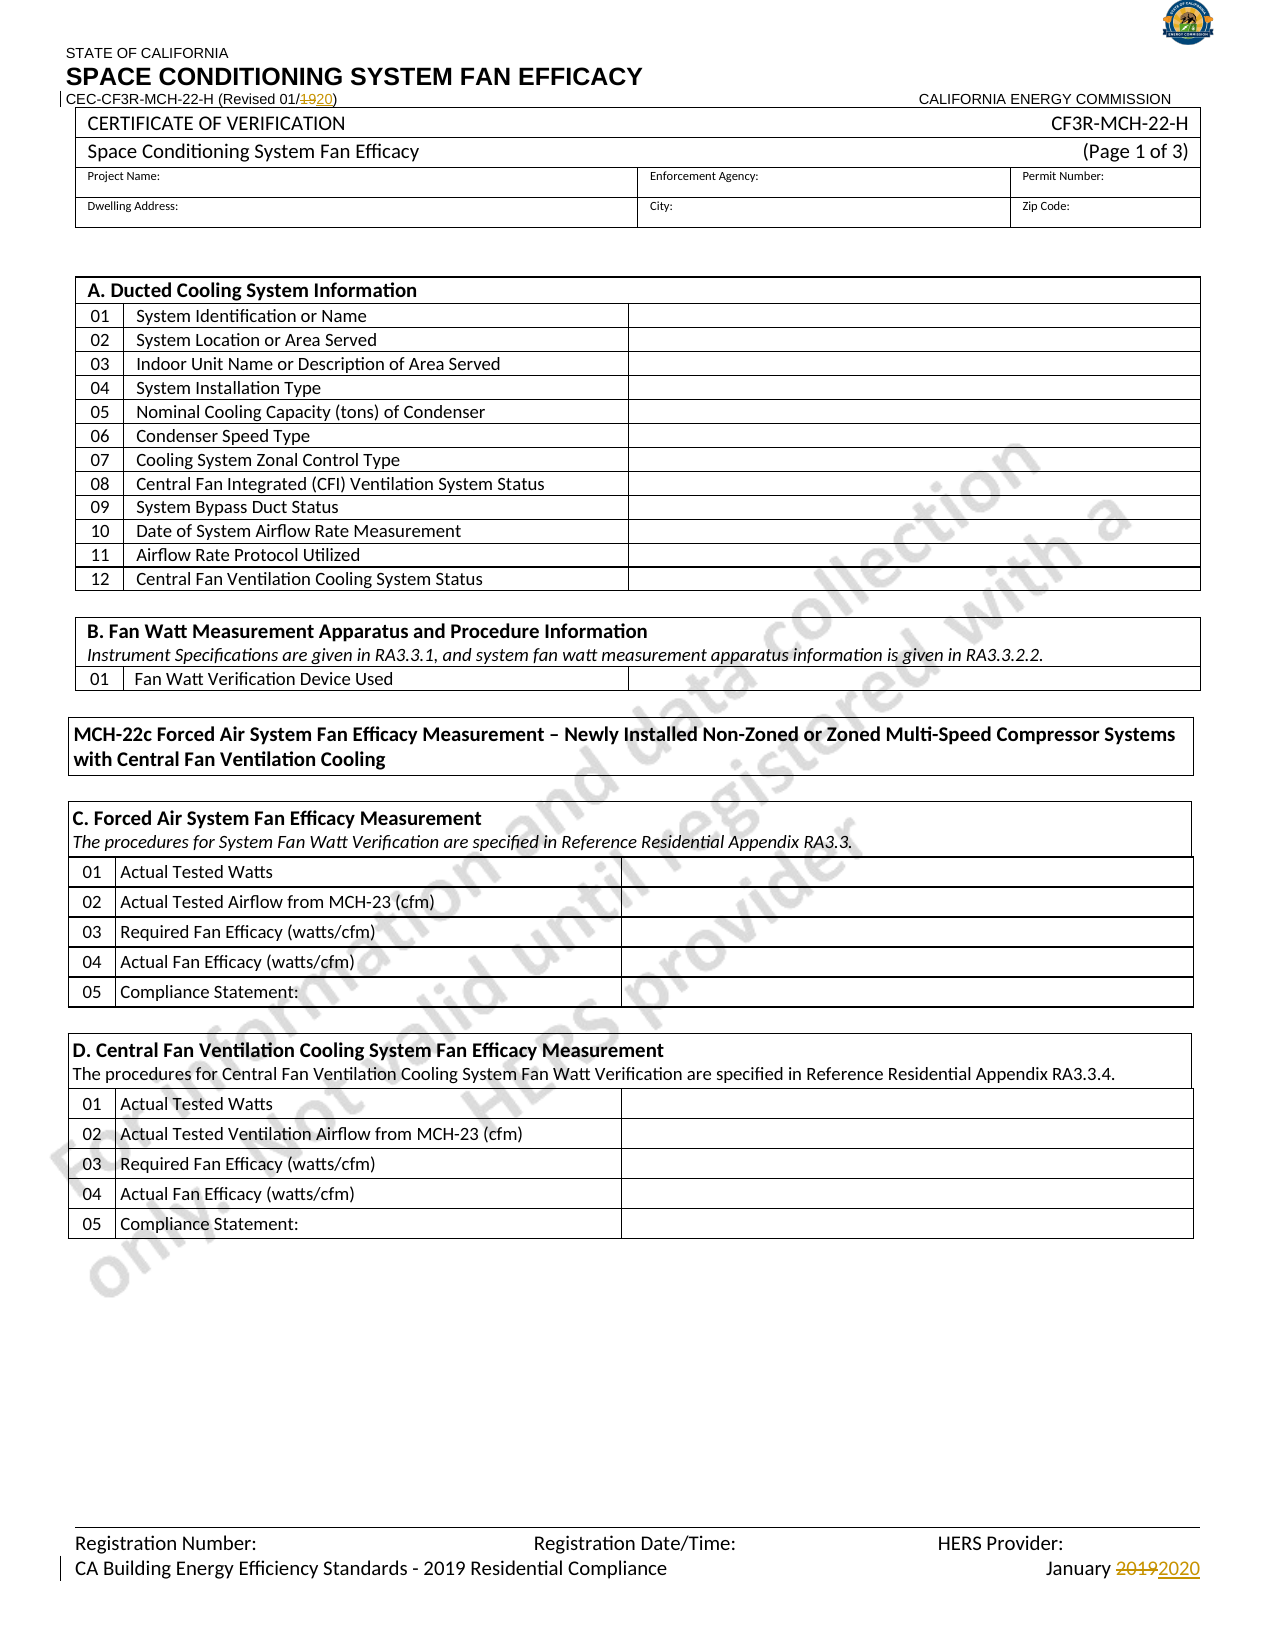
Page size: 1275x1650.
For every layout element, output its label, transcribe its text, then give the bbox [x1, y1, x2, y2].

table_cell Airflow Rate Protocol Utilized [124, 544, 628, 566]
table_cell [629, 667, 1200, 690]
table_cell [622, 1119, 1193, 1148]
table_cell [622, 1209, 1193, 1238]
table_cell 07 [76, 448, 123, 471]
table_cell Indoor Unit Name or Description of Area Served [124, 352, 628, 375]
table_cell [622, 918, 1193, 946]
table_cell [629, 448, 1200, 471]
table_cell [629, 424, 1200, 447]
table_cell Actual Fan Efficacy (watts/cfm) [116, 948, 621, 976]
table_cell [622, 1179, 1193, 1208]
table_cell 11 [76, 544, 123, 566]
table_cell [629, 496, 1200, 518]
table_cell Fan Watt Verification Device Used [124, 667, 628, 690]
table_cell 05 [69, 1209, 115, 1238]
table_cell [629, 544, 1200, 566]
table_cell 04 [69, 948, 115, 976]
table_cell [629, 520, 1200, 542]
table_cell 01 [69, 1089, 115, 1118]
table_cell [622, 948, 1193, 976]
table_cell System Identification or Name [124, 304, 628, 327]
table_cell [629, 304, 1200, 327]
table_cell Compliance Statement: [116, 1209, 621, 1238]
table_cell 02 [76, 328, 123, 351]
table_header B. Fan Watt Measurement Apparatus and Procedure Information Instrument Specifications are given in RA3.3.1, and system fan watt measurement apparatus information is given in RA3.3.2.2. [76, 618, 1200, 666]
table_cell 02 [69, 888, 115, 916]
table_cell Actual Tested Watts [116, 1089, 621, 1118]
table_cell 05 [76, 400, 123, 423]
table_cell Actual Tested Watts [116, 858, 621, 886]
table_cell Compliance Statement: [116, 978, 621, 1006]
table_cell Required Fan Efficacy (watts/cfm) [116, 1149, 621, 1178]
table_cell 10 [76, 520, 123, 542]
table_cell System Installation Type [124, 376, 628, 399]
table_cell System Location or Area Served [124, 328, 628, 351]
table_cell 03 [69, 918, 115, 946]
table_cell 09 [76, 496, 123, 518]
table_cell Central Fan Integrated (CFI) Ventilation System Status [124, 472, 628, 494]
table_cell System Bypass Duct Status [124, 496, 628, 518]
table_cell Required Fan Efficacy (watts/cfm) [116, 918, 621, 946]
table_cell [629, 400, 1200, 423]
table_cell 01 [76, 304, 123, 327]
table_cell 05 [69, 978, 115, 1006]
table_header C. Forced Air System Fan Efficacy Measurement The procedures for System Fan Watt Verification are specified in Reference Residential Appendix RA3.3. [69, 802, 1191, 856]
table_cell [622, 1149, 1193, 1178]
table_cell 01 [69, 858, 115, 886]
table_cell [629, 472, 1200, 494]
table_cell [629, 568, 1200, 590]
table_cell Date of System Airflow Rate Measurement [124, 520, 628, 542]
table_cell 03 [69, 1149, 115, 1178]
table_cell [622, 978, 1193, 1006]
table_cell 01 [76, 667, 123, 690]
table_cell 08 [76, 472, 123, 494]
table_header MCH-22c Forced Air System Fan Efficacy Measurement – Newly Installed Non-Zoned or Zoned Multi-Speed Compressor Systems with Central Fan Ventilation Cooling [69, 718, 1193, 774]
table_cell Condenser Speed Type [124, 424, 628, 447]
table_cell 03 [76, 352, 123, 375]
table_cell 04 [76, 376, 123, 399]
table_cell [622, 1089, 1193, 1118]
table_header D. Central Fan Ventilation Cooling System Fan Efficacy Measurement The procedures for Central Fan Ventilation Cooling System Fan Watt Verification are specified in Reference Residential Appendix RA3.3.4. [69, 1034, 1191, 1088]
table_cell 02 [69, 1119, 115, 1148]
table_cell [629, 352, 1200, 375]
table_header A. Ducted Cooling System Information [76, 278, 1200, 303]
table_cell 06 [76, 424, 123, 447]
table_cell [629, 328, 1200, 351]
table_cell [622, 888, 1193, 916]
table_cell Nominal Cooling Capacity (tons) of Condenser [124, 400, 628, 423]
table_cell Central Fan Ventilation Cooling System Status [124, 568, 628, 590]
picture [1162, 0, 1214, 45]
table_cell Cooling System Zonal Control Type [124, 448, 628, 471]
table_cell 04 [69, 1179, 115, 1208]
table_cell [622, 858, 1193, 886]
table_cell 12 [76, 568, 123, 590]
table_cell Actual Fan Efficacy (watts/cfm) [116, 1179, 621, 1208]
table_cell [629, 376, 1200, 399]
table_cell Actual Tested Airflow from MCH-23 (cfm) [116, 888, 621, 916]
table_cell Actual Tested Ventilation Airflow from MCH-23 (cfm) [116, 1119, 621, 1148]
